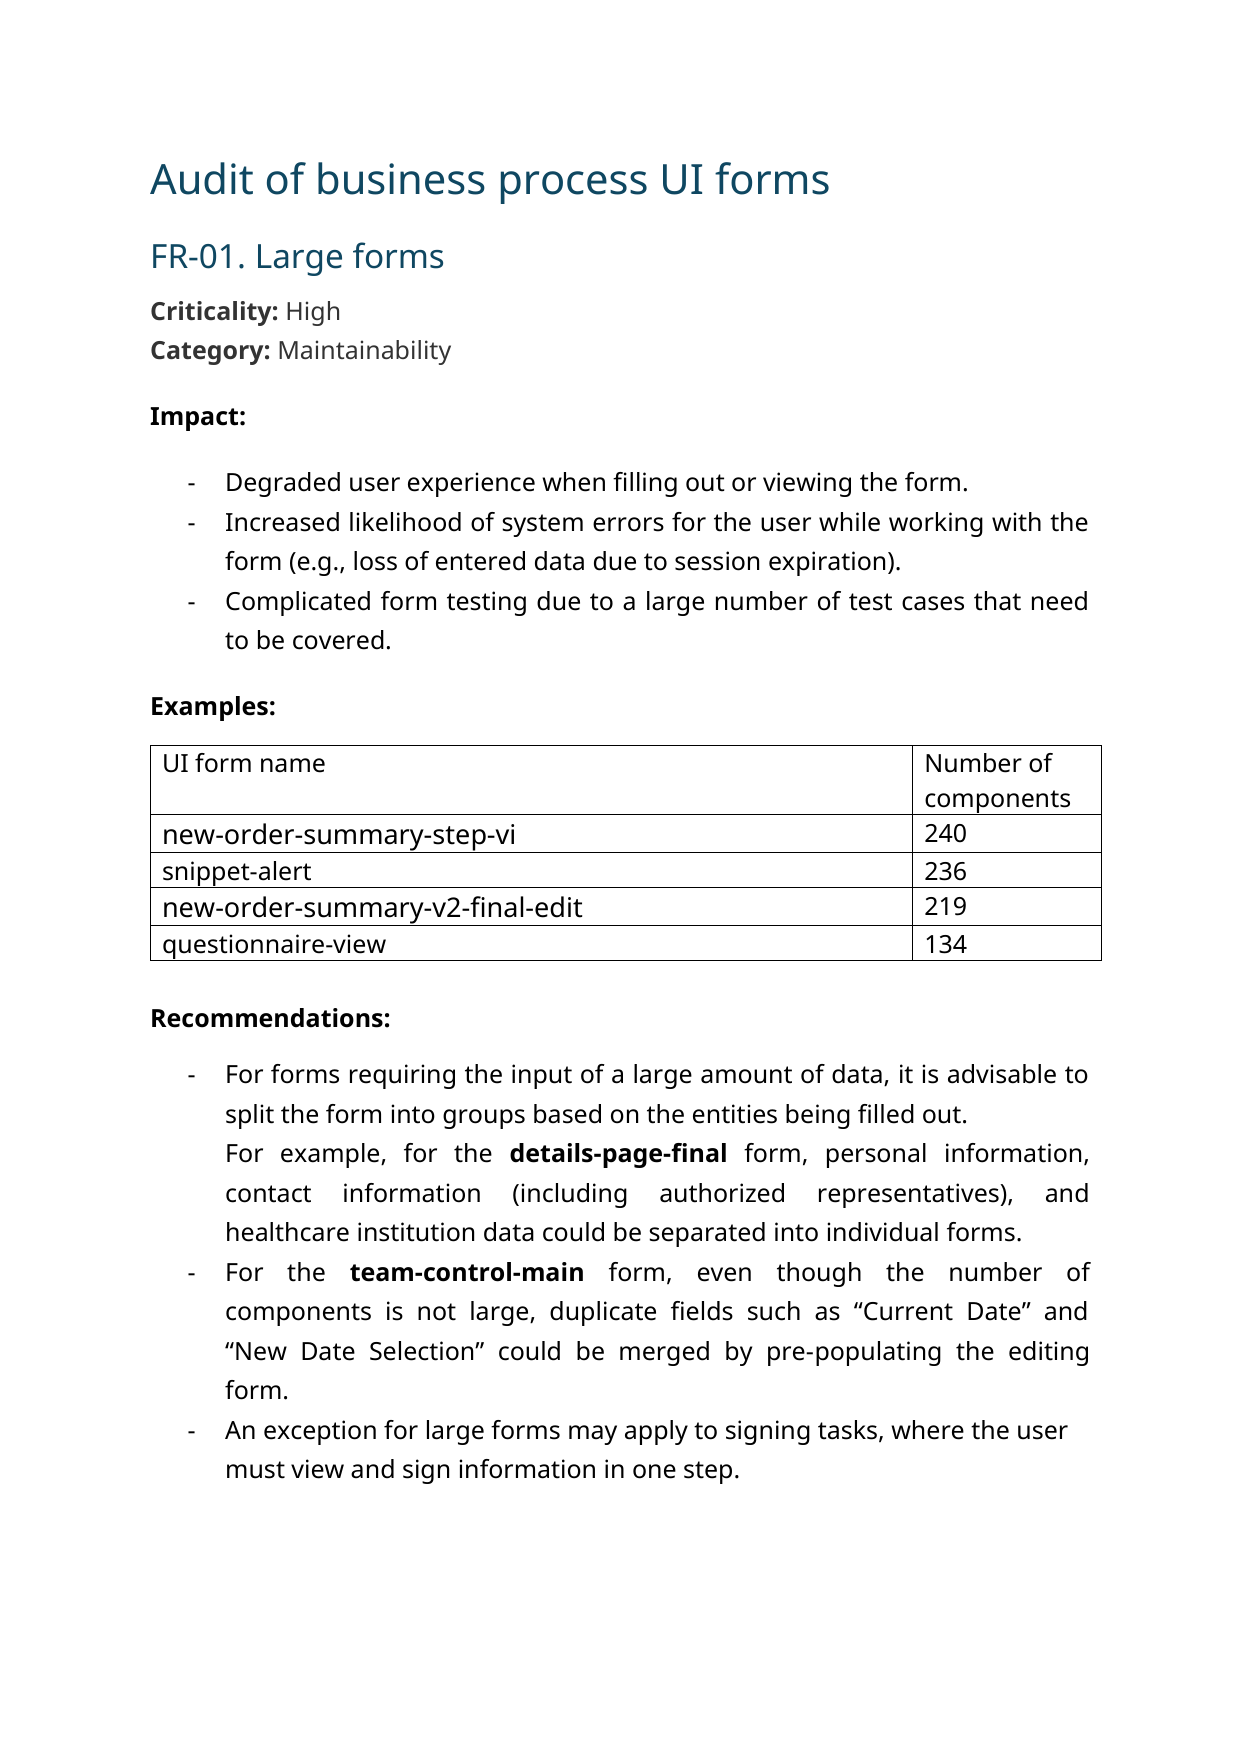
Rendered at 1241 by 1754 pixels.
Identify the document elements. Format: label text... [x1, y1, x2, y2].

table_cell 134 [913, 926, 1101, 960]
table_cell 236 [913, 853, 1101, 887]
subtitle Audit of business process UI forms [150, 150, 1090, 207]
list Degraded user experience when filling out or viewing the form. [187, 465, 1090, 499]
table_header UI form name [151, 746, 912, 814]
list For example, for the details-page-final form, personal information, contact information (including authorized representatives), and healthcare institution data could be separated into individual forms. [225, 1136, 1090, 1249]
table_cell snippet-alert [151, 853, 912, 887]
table_cell 240 [913, 815, 1101, 852]
text Examples: [150, 689, 1090, 723]
list For the team-control-main form, even though the number of components is not large, duplicate fields such as “Current Date” and “New Date Selection” could be merged by pre-populating the editing form. [187, 1254, 1090, 1407]
table_cell new-order-summary-v2-final-edit [151, 888, 912, 925]
table_cell questionnaire-view [151, 926, 912, 960]
text Recommendations: [150, 1001, 1090, 1035]
table_cell new-order-summary-step-vi [151, 815, 912, 852]
list An exception for large forms may apply to signing tasks, where the user must view and sign information in one step. [187, 1412, 1090, 1486]
table_cell 219 [913, 888, 1101, 925]
subtitle FR-01. Large forms [150, 232, 1090, 278]
list Complicated form testing due to a large number of test cases that need to be covered. [187, 583, 1090, 657]
list Increased likelihood of system errors for the user while working with the form (e.g., loss of entered data due to session expiration). [187, 504, 1090, 578]
list For forms requiring the input of a large amount of data, it is advisable to split the form into groups based on the entities being filled out. [187, 1057, 1090, 1131]
table_header Number of components [913, 746, 1101, 814]
text Criticality: High Category: Maintainability [150, 293, 1090, 367]
text Impact: [150, 399, 1090, 433]
